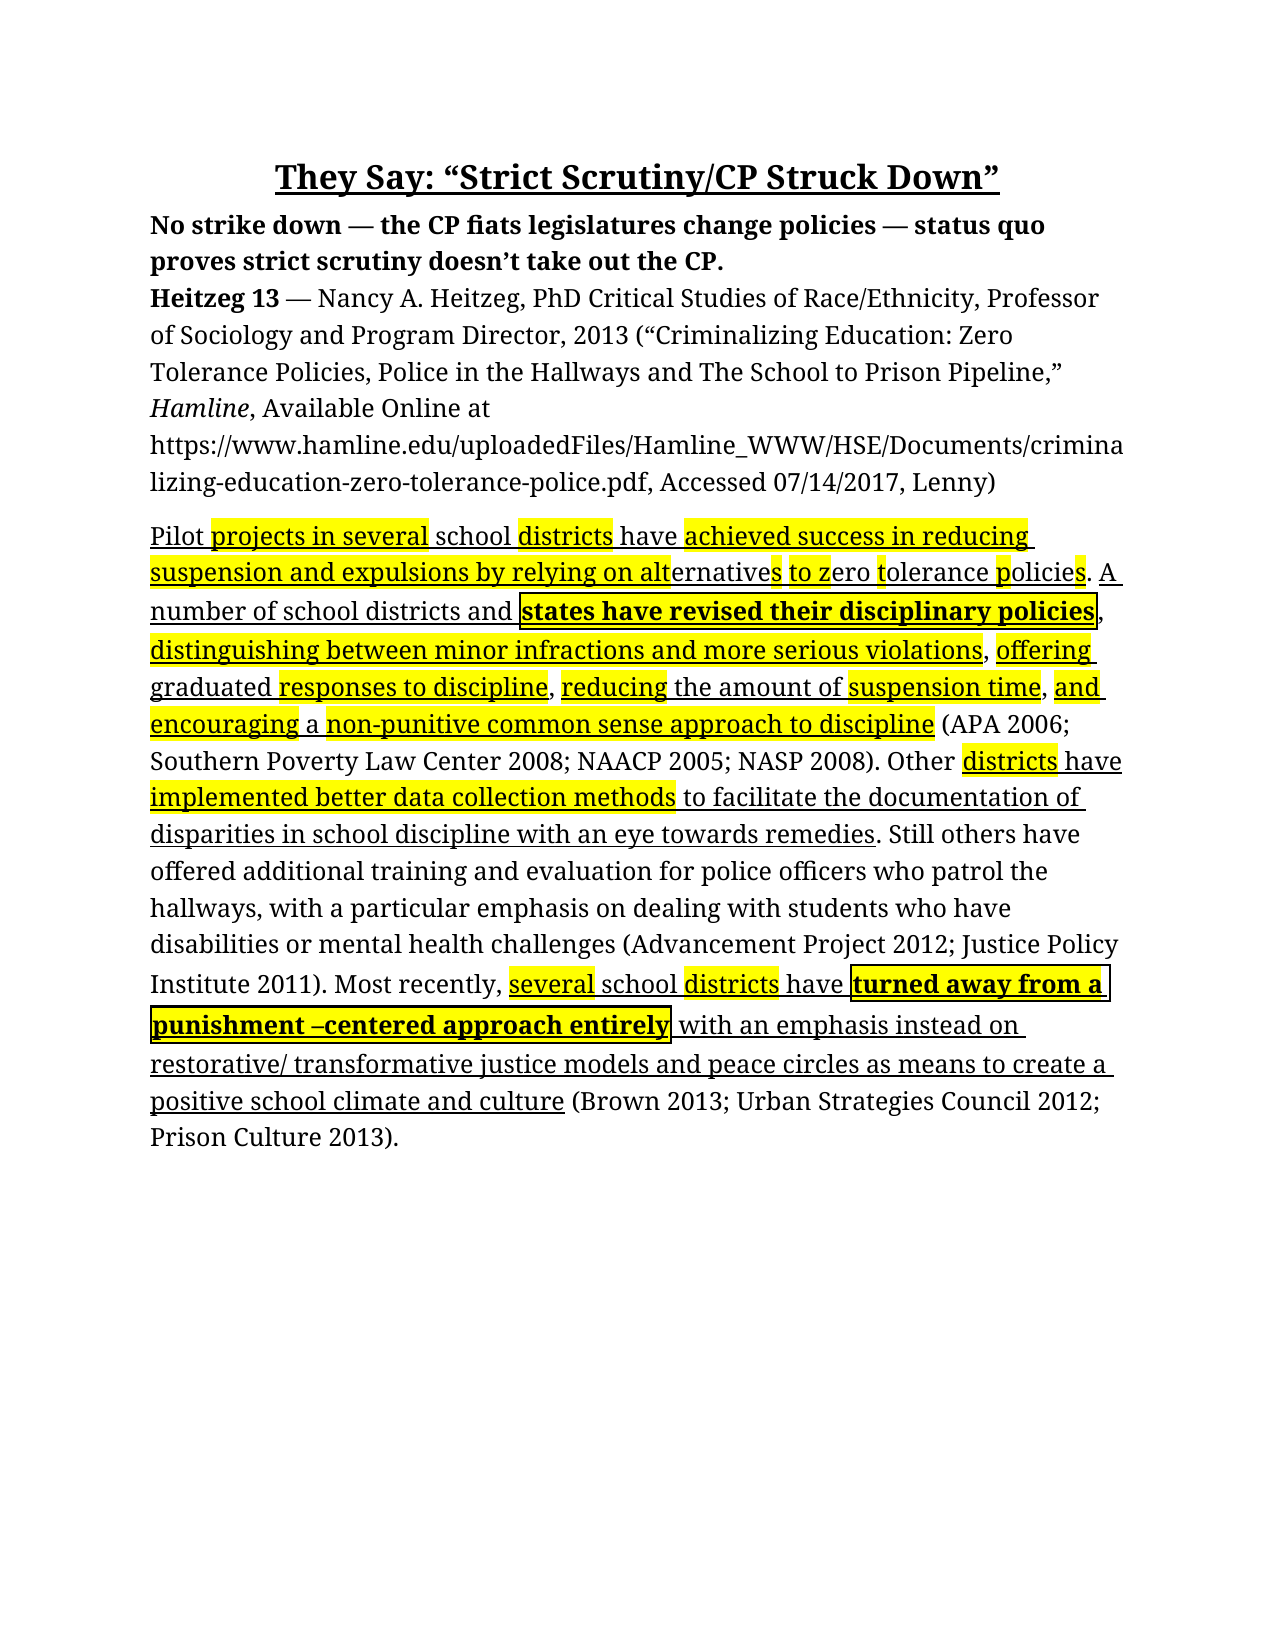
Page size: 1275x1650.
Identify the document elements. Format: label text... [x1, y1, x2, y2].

text Heitzeg 13 — Nancy A. Heitzeg, PhD Critical Studies of Race/Ethnicity, Professor of Sociology and Program Director, 2013 (“Criminalizing Education: Zero Tolerance Policies, Police in the Hallways and The School to Prison Pipeline,” Hamline, Available Online at https://www.hamline.edu/uploadedFiles/Hamline_WWW/HSE/Documents/criminalizing-education-zero-tolerance-police.pdf, Accessed 07/14/2017, Lenny) [150, 281, 1125, 499]
text Pilot projects in several school districts have achieved success in reducing suspension and expulsions by relying on alternatives to zero tolerance policies. A number of school districts and states have revised their disciplinary policies, distinguishing between minor infractions and more serious violations, offering graduated responses to discipline, reducing the amount of suspension time, and encouraging a non-punitive common sense approach to discipline (APA 2006; Southern Poverty Law Center 2008; NAACP 2005; NASP 2008). Other districts have implemented better data collection methods to facilitate the documentation of disparities in school discipline with an eye towards remedies. Still others have offered additional training and evaluation for police officers who patrol the hallways, with a particular emphasis on dealing with students who have disabilities or mental health challenges (Advancement Project 2012; Justice Policy Institute 2011). Most recently, several school districts have turned away from a punishment –centered approach entirely with an emphasis instead on restorative/ transformative justice models and peace circles as means to create a positive school climate and culture (Brown 2013; Urban Strategies Council 2012; Prison Culture 2013). [150, 518, 1125, 1154]
subtitle No strike down — the CP fiats legislatures change policies — status quo proves strict scrutiny doesn’t take out the CP. [150, 207, 1125, 278]
subtitle They Say: “Strict Scrutiny/CP Struck Down” [150, 154, 1125, 199]
